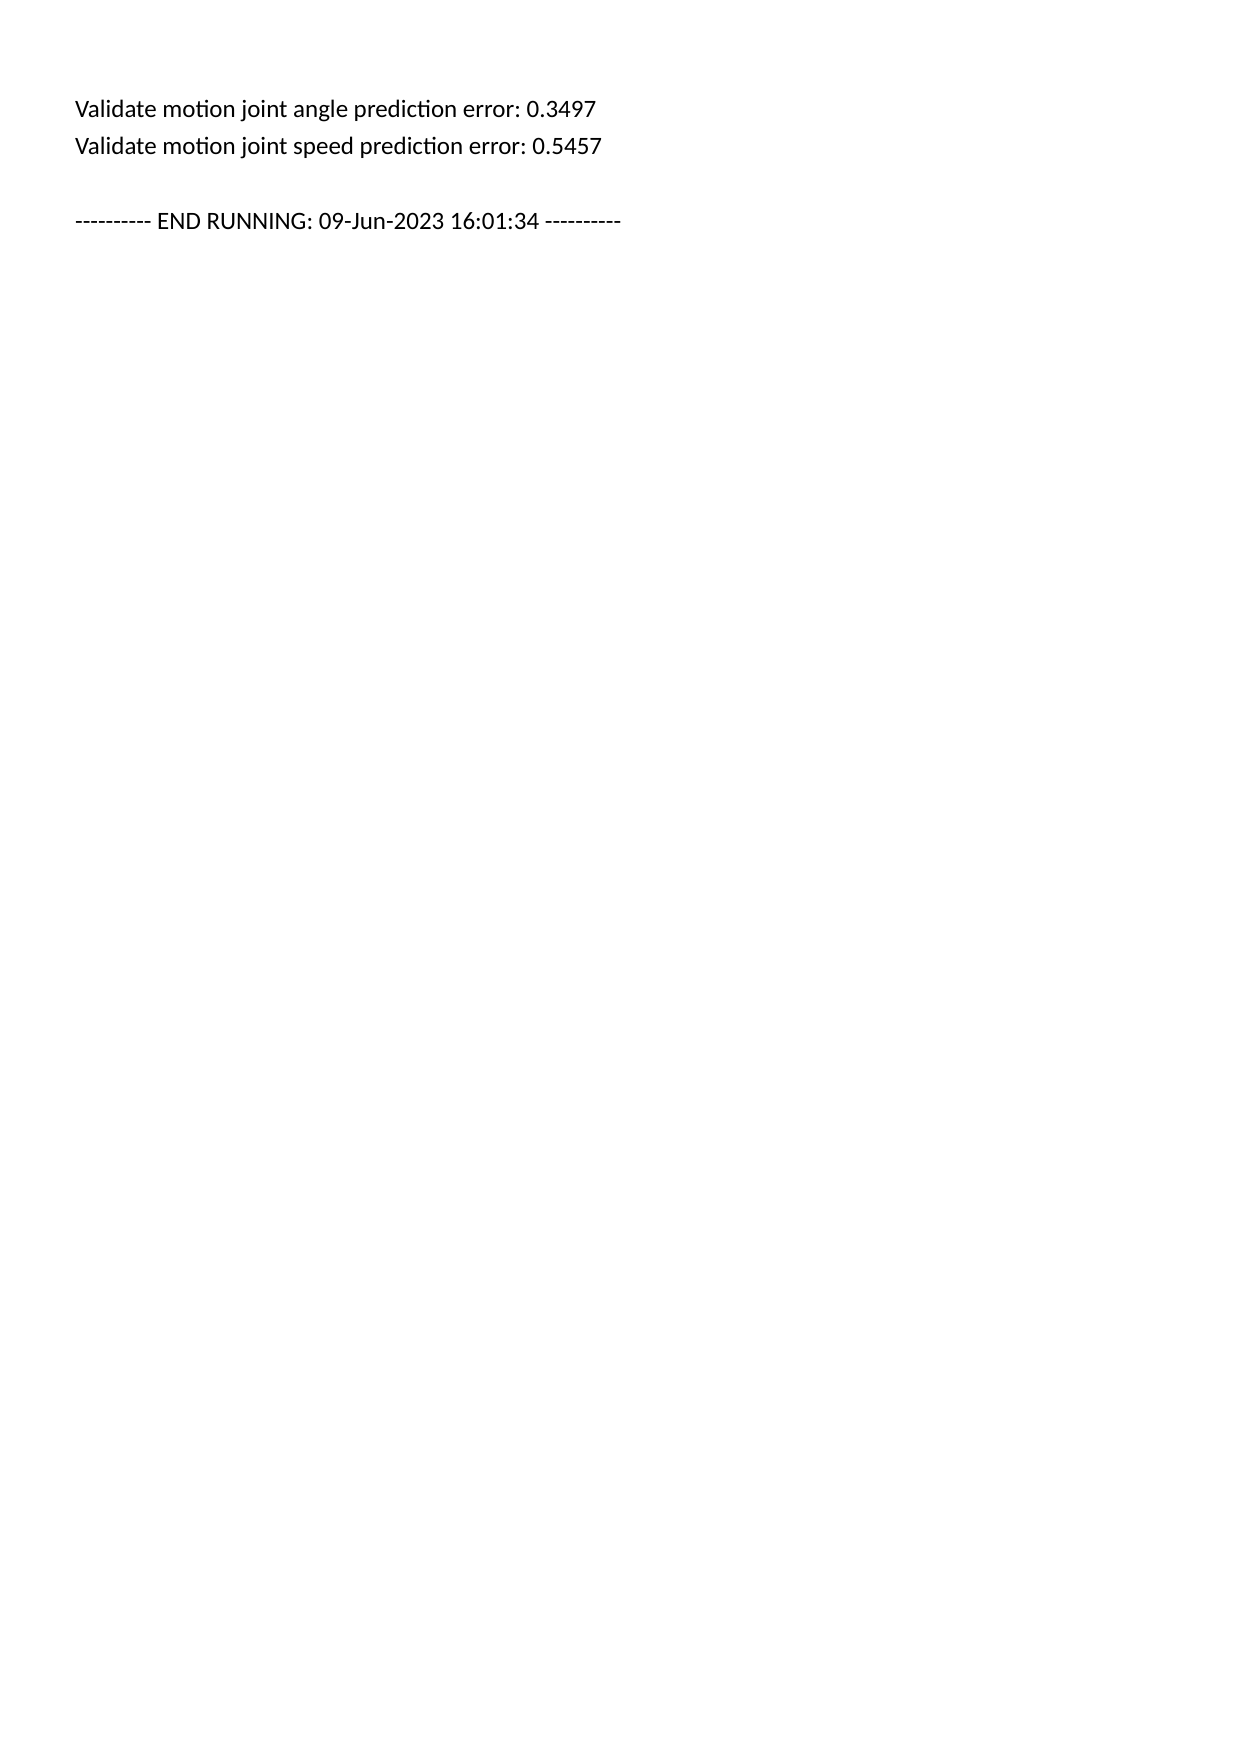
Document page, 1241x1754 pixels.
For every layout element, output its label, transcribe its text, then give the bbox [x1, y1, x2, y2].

text Validate motion joint angle prediction error: 0.3497 [75, 89, 1165, 127]
text ---------- END RUNNING: 09-Jun-2023 16:01:34 ---------- [75, 202, 1165, 239]
text Validate motion joint speed prediction error: 0.5457 [75, 127, 1165, 164]
